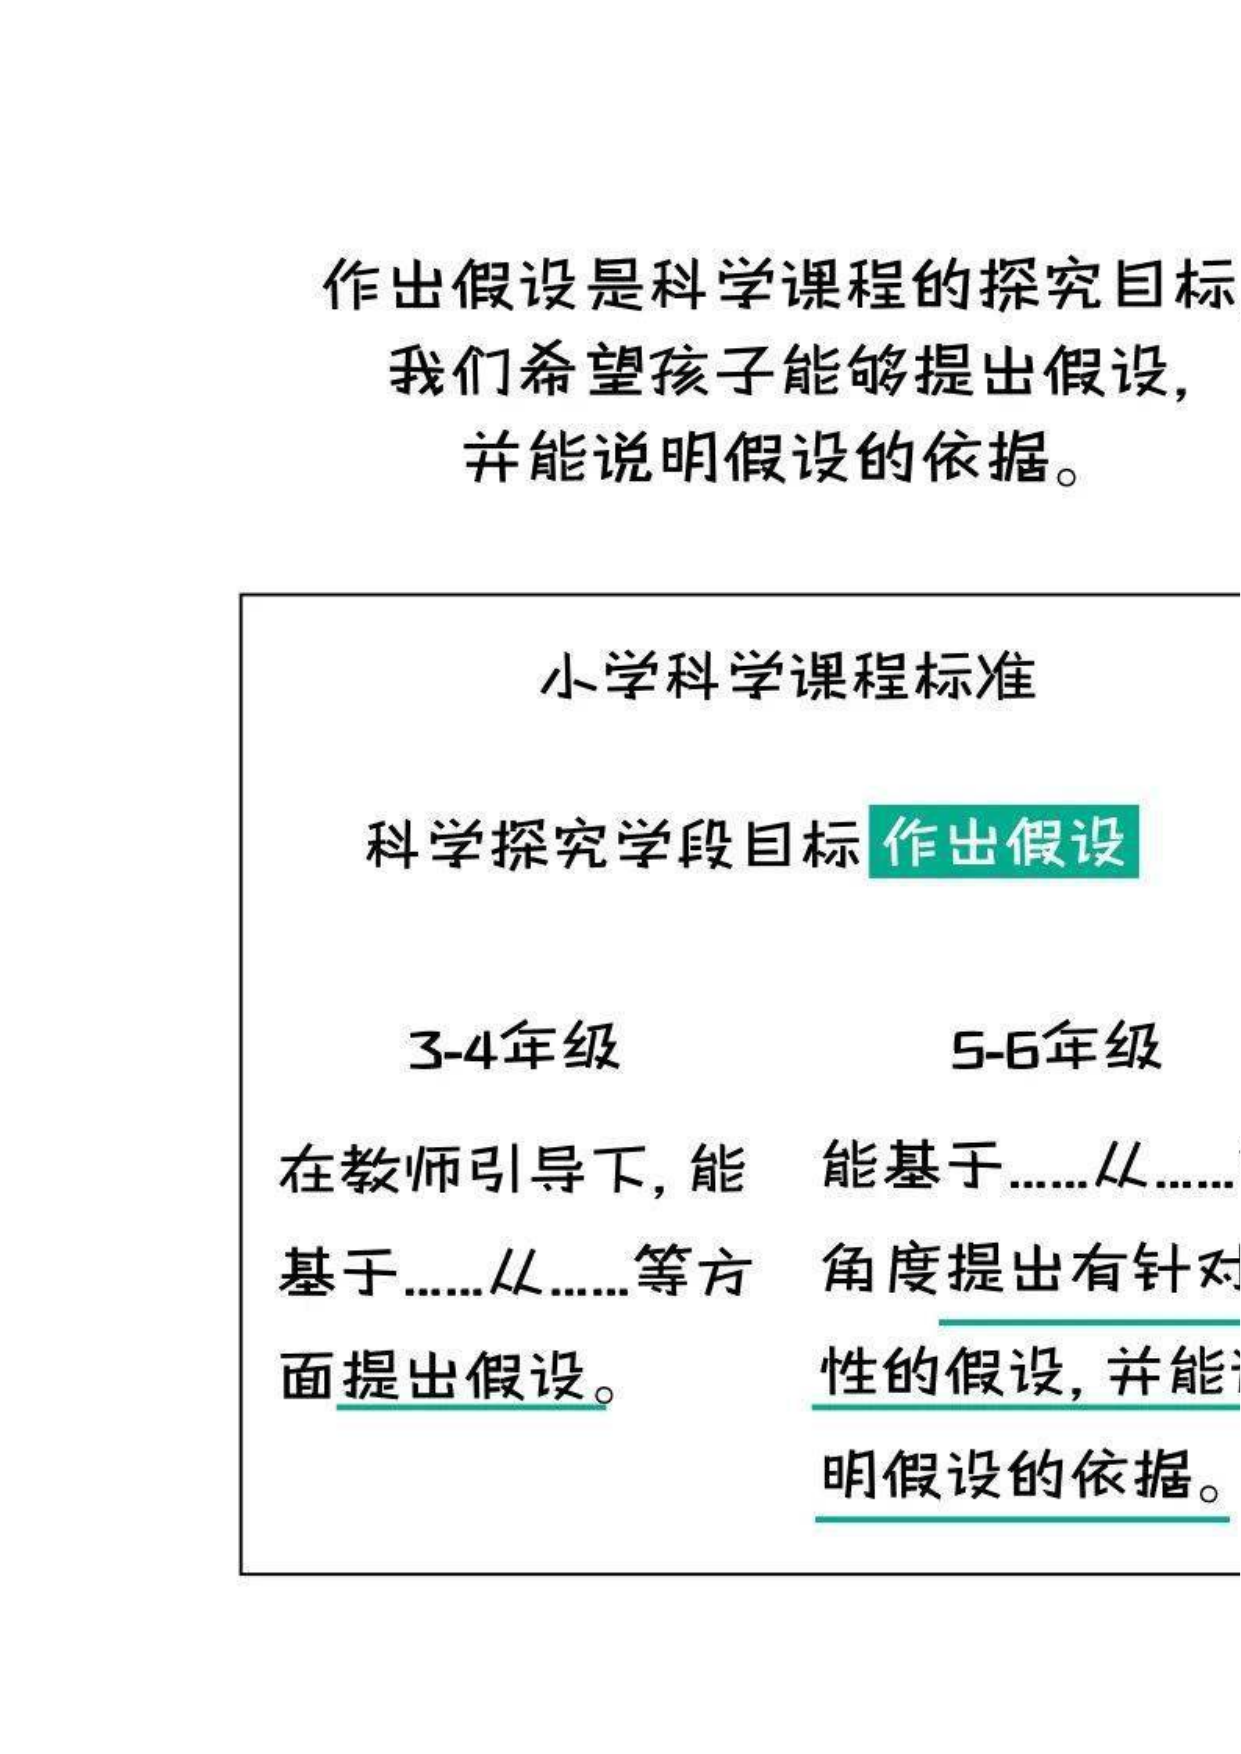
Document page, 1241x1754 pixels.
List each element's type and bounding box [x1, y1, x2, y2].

picture [187, 162, 1241, 1592]
